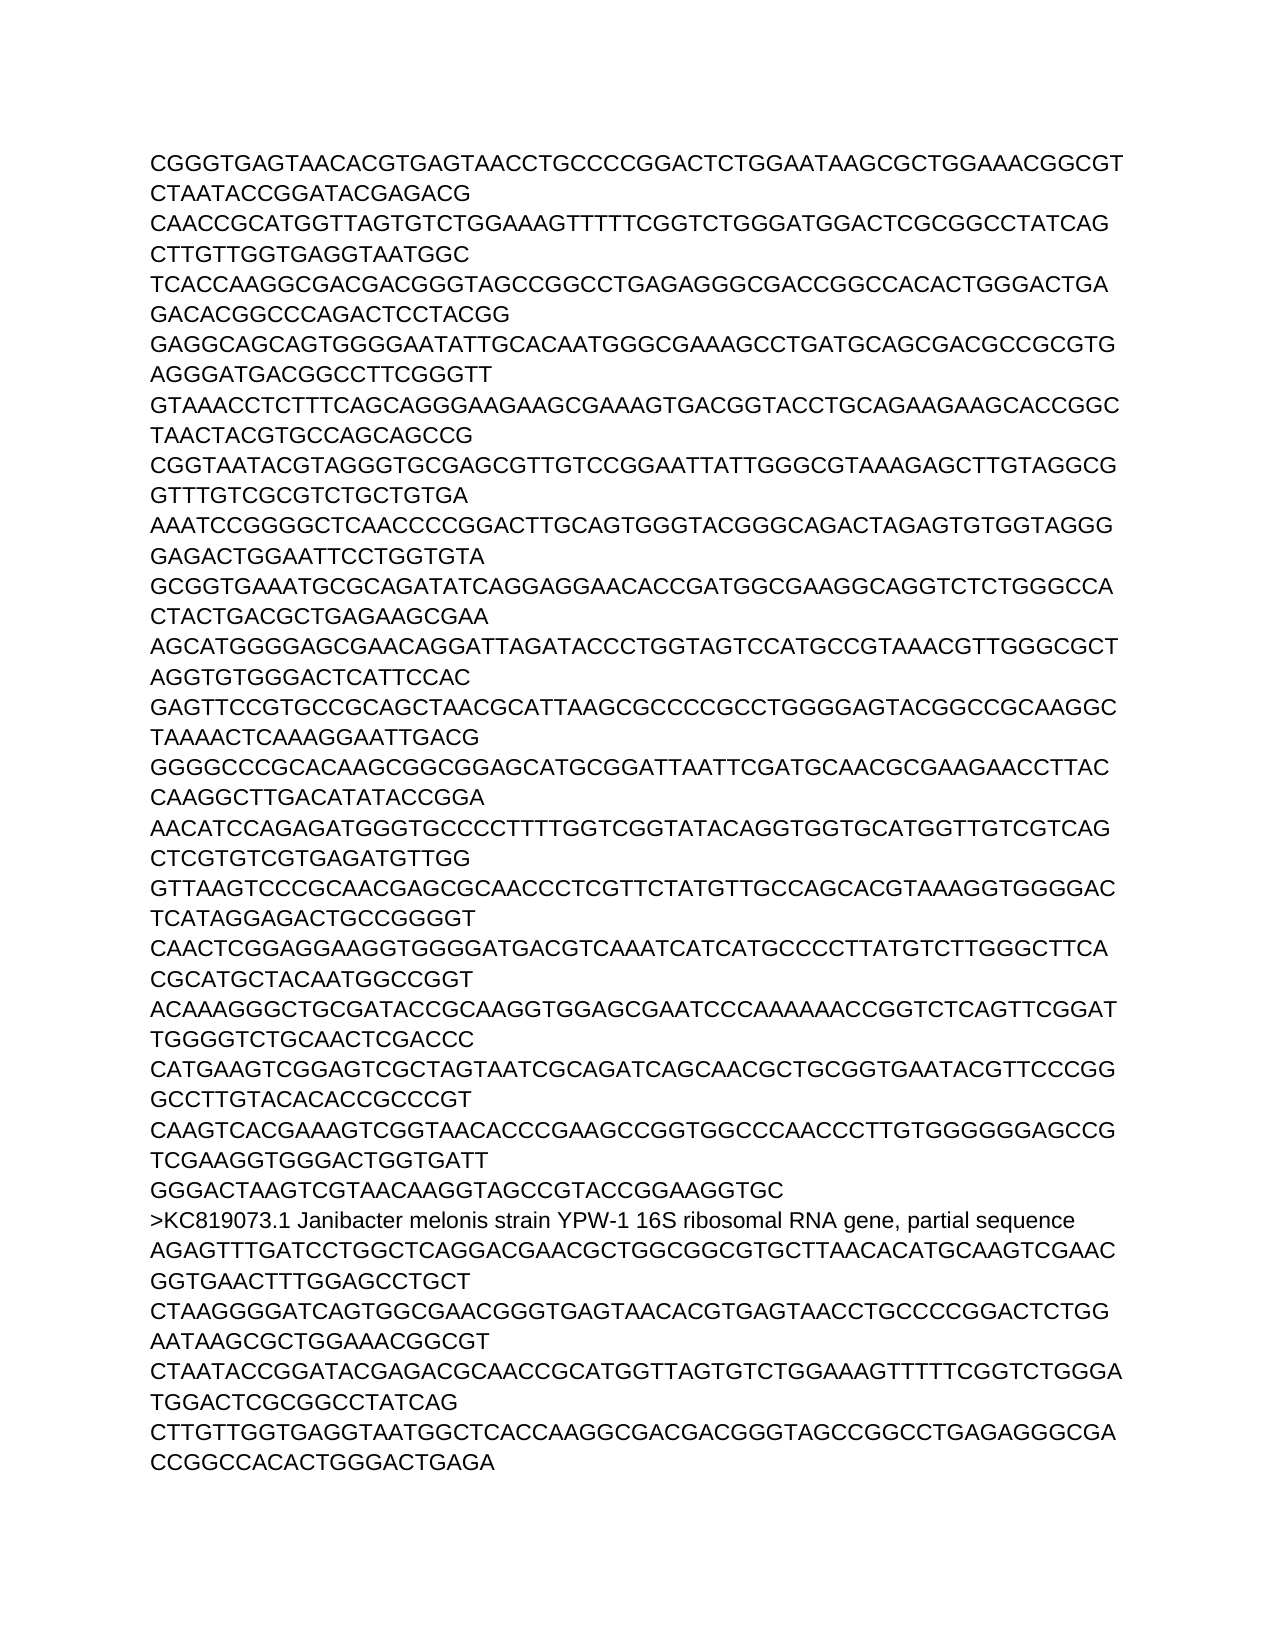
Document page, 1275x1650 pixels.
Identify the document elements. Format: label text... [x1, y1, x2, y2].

text >KC819073.1 Janibacter melonis strain YPW-1 16S ribosomal RNA gene, partial sequence [150, 1207, 1125, 1234]
text AGAGTTTGATCCTGGCTCAGGACGAACGCTGGCGGCGTGCTTAACACATGCAAGTCGAACGGTGAACTTTGGAGCCTGCT [150, 1237, 1125, 1294]
text AGCATGGGGAGCGAACAGGATTAGATACCCTGGTAGTCCATGCCGTAAACGTTGGGCGCTAGGTGTGGGACTCATTCCAC [150, 633, 1125, 690]
text CGGGTGAGTAACACGTGAGTAACCTGCCCCGGACTCTGGAATAAGCGCTGGAAACGGCGTCTAATACCGGATACGAGACG [150, 150, 1125, 207]
text CAAGTCACGAAAGTCGGTAACACCCGAAGCCGGTGGCCCAACCCTTGTGGGGGGAGCCGTCGAAGGTGGGACTGGTGATT [150, 1117, 1125, 1173]
text ACAAAGGGCTGCGATACCGCAAGGTGGAGCGAATCCCAAAAAACCGGTCTCAGTTCGGATTGGGGTCTGCAACTCGACCC [150, 996, 1125, 1052]
text CTAATACCGGATACGAGACGCAACCGCATGGTTAGTGTCTGGAAAGTTTTTCGGTCTGGGATGGACTCGCGGCCTATCAG [150, 1358, 1125, 1415]
text CAACCGCATGGTTAGTGTCTGGAAAGTTTTTCGGTCTGGGATGGACTCGCGGCCTATCAGCTTGTTGGTGAGGTAATGGC [150, 210, 1125, 267]
text CAACTCGGAGGAAGGTGGGGATGACGTCAAATCATCATGCCCCTTATGTCTTGGGCTTCACGCATGCTACAATGGCCGGT [150, 935, 1125, 992]
text CGGTAATACGTAGGGTGCGAGCGTTGTCCGGAATTATTGGGCGTAAAGAGCTTGTAGGCGGTTTGTCGCGTCTGCTGTGA [150, 452, 1125, 509]
text CATGAAGTCGGAGTCGCTAGTAATCGCAGATCAGCAACGCTGCGGTGAATACGTTCCCGGGCCTTGTACACACCGCCCGT [150, 1056, 1125, 1113]
text TCACCAAGGCGACGACGGGTAGCCGGCCTGAGAGGGCGACCGGCCACACTGGGACTGAGACACGGCCCAGACTCCTACGG [150, 271, 1125, 327]
text CTAAGGGGATCAGTGGCGAACGGGTGAGTAACACGTGAGTAACCTGCCCCGGACTCTGGAATAAGCGCTGGAAACGGCGT [150, 1298, 1125, 1354]
text AAATCCGGGGCTCAACCCCGGACTTGCAGTGGGTACGGGCAGACTAGAGTGTGGTAGGGGAGACTGGAATTCCTGGTGTA [150, 512, 1125, 569]
text GAGTTCCGTGCCGCAGCTAACGCATTAAGCGCCCCGCCTGGGGAGTACGGCCGCAAGGCTAAAACTCAAAGGAATTGACG [150, 694, 1125, 750]
text GGGGCCCGCACAAGCGGCGGAGCATGCGGATTAATTCGATGCAACGCGAAGAACCTTACCAAGGCTTGACATATACCGGA [150, 754, 1125, 811]
text GAGGCAGCAGTGGGGAATATTGCACAATGGGCGAAAGCCTGATGCAGCGACGCCGCGTGAGGGATGACGGCCTTCGGGTT [150, 331, 1125, 388]
text GTTAAGTCCCGCAACGAGCGCAACCCTCGTTCTATGTTGCCAGCACGTAAAGGTGGGGACTCATAGGAGACTGCCGGGGT [150, 875, 1125, 932]
text CTTGTTGGTGAGGTAATGGCTCACCAAGGCGACGACGGGTAGCCGGCCTGAGAGGGCGACCGGCCACACTGGGACTGAGA [150, 1419, 1125, 1475]
text AACATCCAGAGATGGGTGCCCCTTTTGGTCGGTATACAGGTGGTGCATGGTTGTCGTCAGCTCGTGTCGTGAGATGTTGG [150, 814, 1125, 871]
text GGGACTAAGTCGTAACAAGGTAGCCGTACCGGAAGGTGC [150, 1177, 1125, 1203]
text GTAAACCTCTTTCAGCAGGGAAGAAGCGAAAGTGACGGTACCTGCAGAAGAAGCACCGGCTAACTACGTGCCAGCAGCCG [150, 392, 1125, 448]
text GCGGTGAAATGCGCAGATATCAGGAGGAACACCGATGGCGAAGGCAGGTCTCTGGGCCACTACTGACGCTGAGAAGCGAA [150, 573, 1125, 629]
